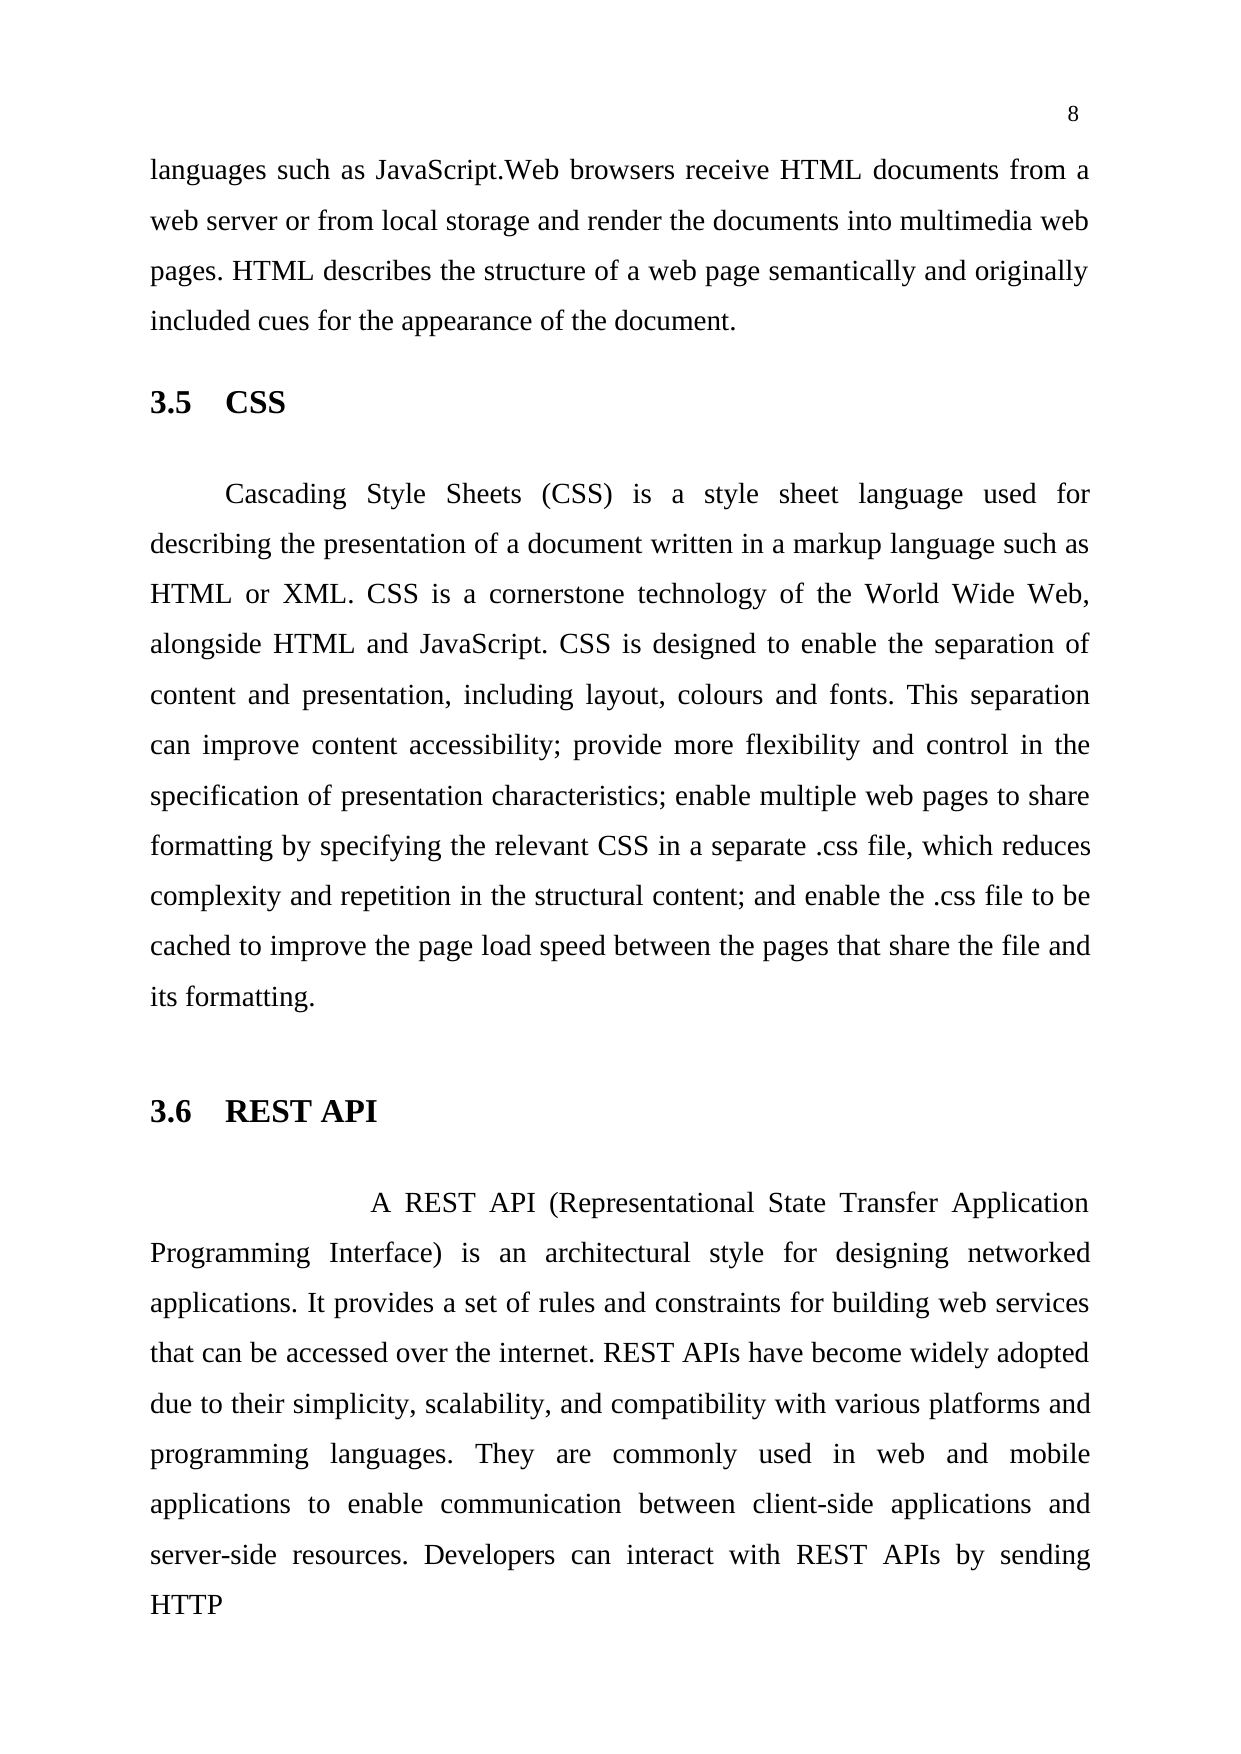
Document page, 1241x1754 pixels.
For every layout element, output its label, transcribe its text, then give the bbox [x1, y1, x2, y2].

subtitle REST API [150, 1091, 1171, 1129]
subtitle CSS [150, 382, 1171, 421]
text Cascading Style Sheets (CSS) is a style sheet language used for describing the presentation of a document written in a markup language such as HTML or XML. CSS is a cornerstone technology of the World Wide Web, alongside HTML and JavaScript. CSS is designed to enable the separation of content and presentation, including layout, colours and fonts. This separation can improve content accessibility; provide more flexibility and control in the specification of presentation characteristics; enable multiple web pages to share formatting by specifying the relevant CSS in a separate .css file, which reduces complexity and repetition in the structural content; and enable the .css file to be cached to improve the page load speed between the pages that share the file and its formatting. [150, 476, 1091, 1012]
text languages such as JavaScript.Web browsers receive HTML documents from a web server or from local storage and render the documents into multimedia web pages. HTML describes the structure of a web page semantically and originally included cues for the appearance of the document. [150, 152, 1090, 337]
text A REST API (Representational State Transfer Application Programming Interface) is an architectural style for designing networked applications. It provides a set of rules and constraints for building web services that can be accessed over the internet. REST APIs have become widely adopted due to their simplicity, scalability, and compatibility with various platforms and programming languages. They are commonly used in web and mobile applications to enable communication between client-side applications and server-side resources. Developers can interact with REST APIs by sending HTTP [150, 1185, 1091, 1621]
